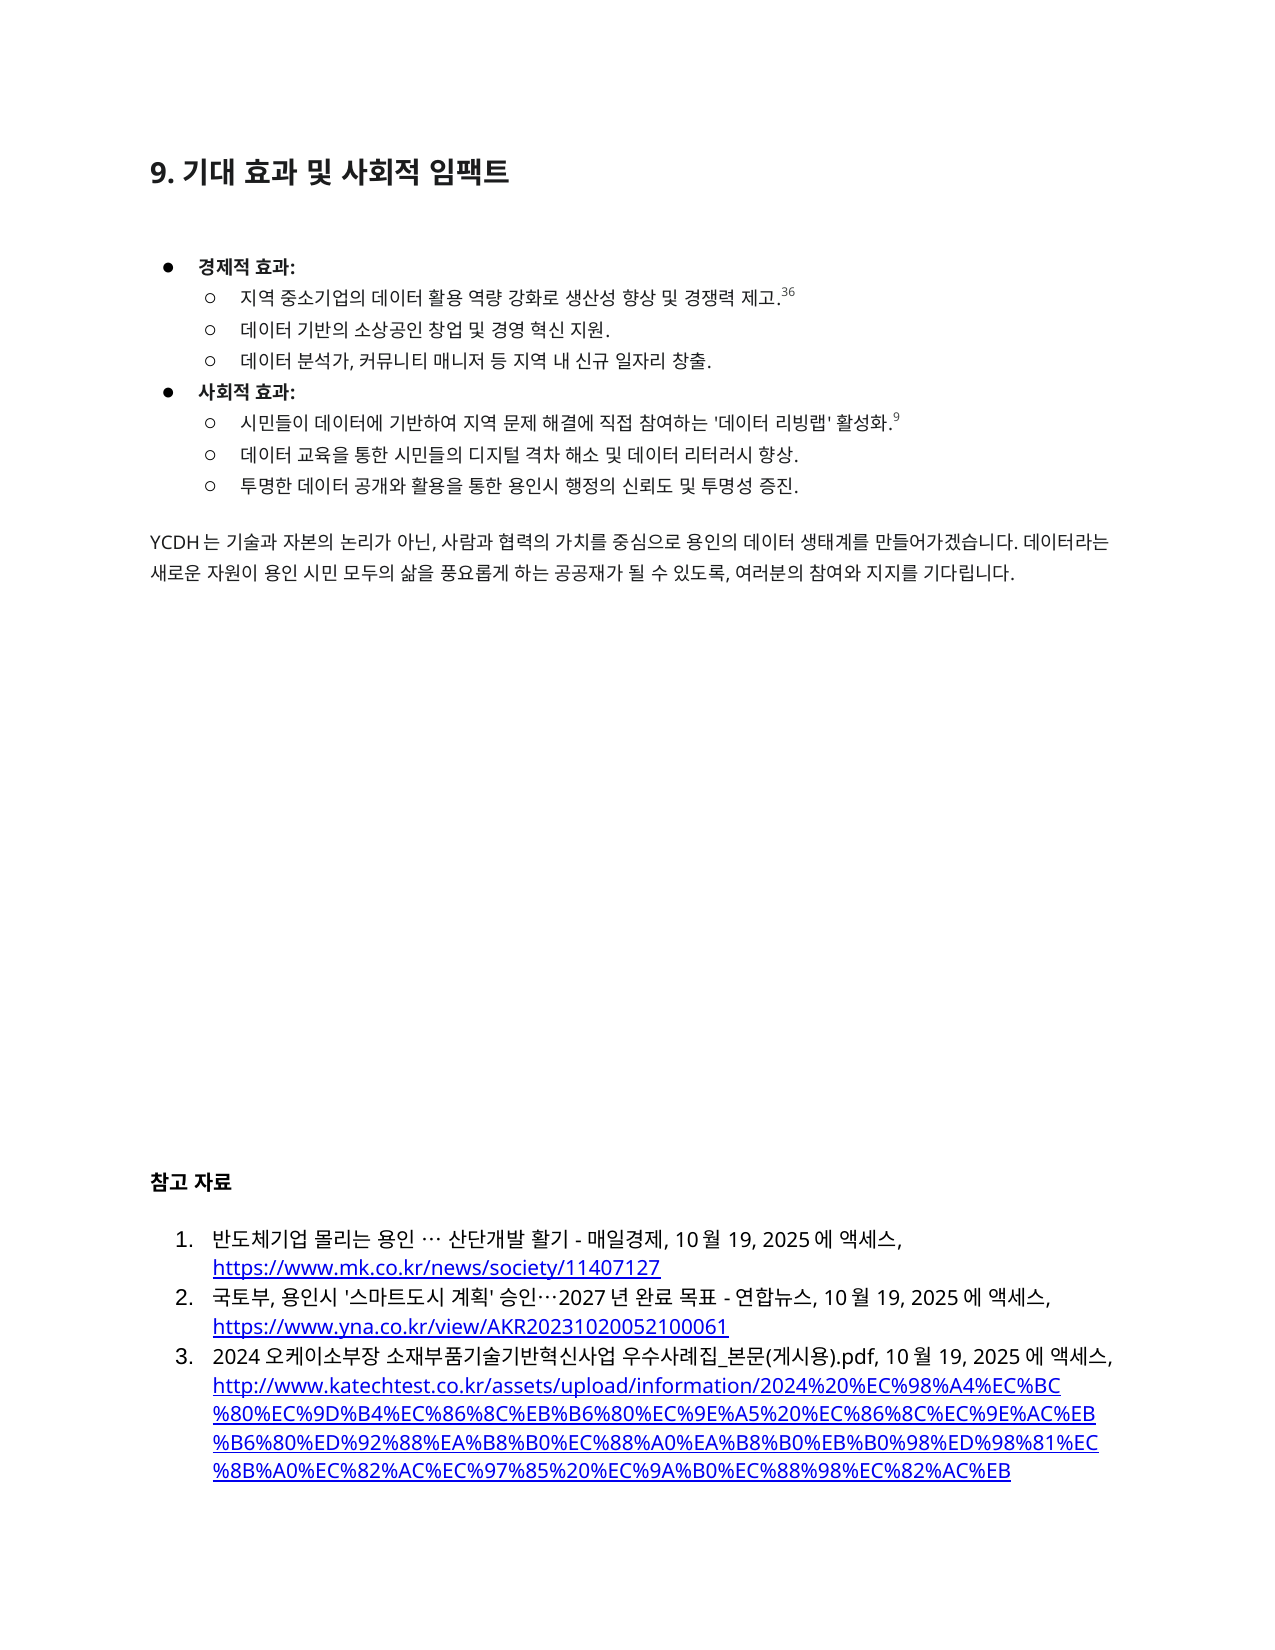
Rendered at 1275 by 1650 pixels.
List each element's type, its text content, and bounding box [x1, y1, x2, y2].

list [175, 1340, 1125, 1484]
list 데이터 교육을 통한 시민들의 디지털 격차 해소 및 데이터 리터러시 향상. [203, 441, 1125, 468]
list 데이터 기반의 소상공인 창업 및 경영 혁신 지원. [203, 316, 1125, 343]
subtitle 참고 자료 [150, 1166, 1125, 1196]
list 투명한 데이터 공개와 활용을 통한 용인시 행정의 신뢰도 및 투명성 증진. [203, 472, 1125, 499]
text YCDH는 기술과 자본의 논리가 아닌, 사람과 협력의 가치를 중심으로 용인의 데이터 생태계를 만들어가겠습니다. 데이터라는 새로운 자원이 용인 시민 모두의 삶을 풍요롭게 하는 공공재가 될 수 있도록, 여러분의 참여와 지지를 기다립니다. [150, 528, 1125, 586]
list 시민들이 데이터에 기반하여 지역 문제 해결에 직접 참여하는 '데이터 리빙랩' 활성화.9 [203, 408, 1125, 437]
list 경제적 효과: [161, 252, 1125, 279]
subtitle 9. 기대 효과 및 사회적 임팩트 [150, 150, 1125, 192]
list 데이터 분석가, 커뮤니티 매니저 등 지역 내 신규 일자리 창출. [203, 347, 1125, 374]
list 반도체기업 몰리는 용인 … 산단개발 활기 - 매일경제, 10월 19, 2025에 액세스, https://www.mk.co.kr/news/society/11407127 [175, 1223, 1125, 1282]
list 지역 중소기업의 데이터 활용 역량 강화로 생산성 향상 및 경쟁력 제고.36 [203, 283, 1125, 312]
list 사회적 효과: [161, 377, 1125, 405]
list 국토부, 용인시 '스마트도시 계획' 승인…2027년 완료 목표 - 연합뉴스, 10월 19, 2025에 액세스, https://www.yna.co.kr/view/AKR20231020052100061 [175, 1282, 1125, 1340]
